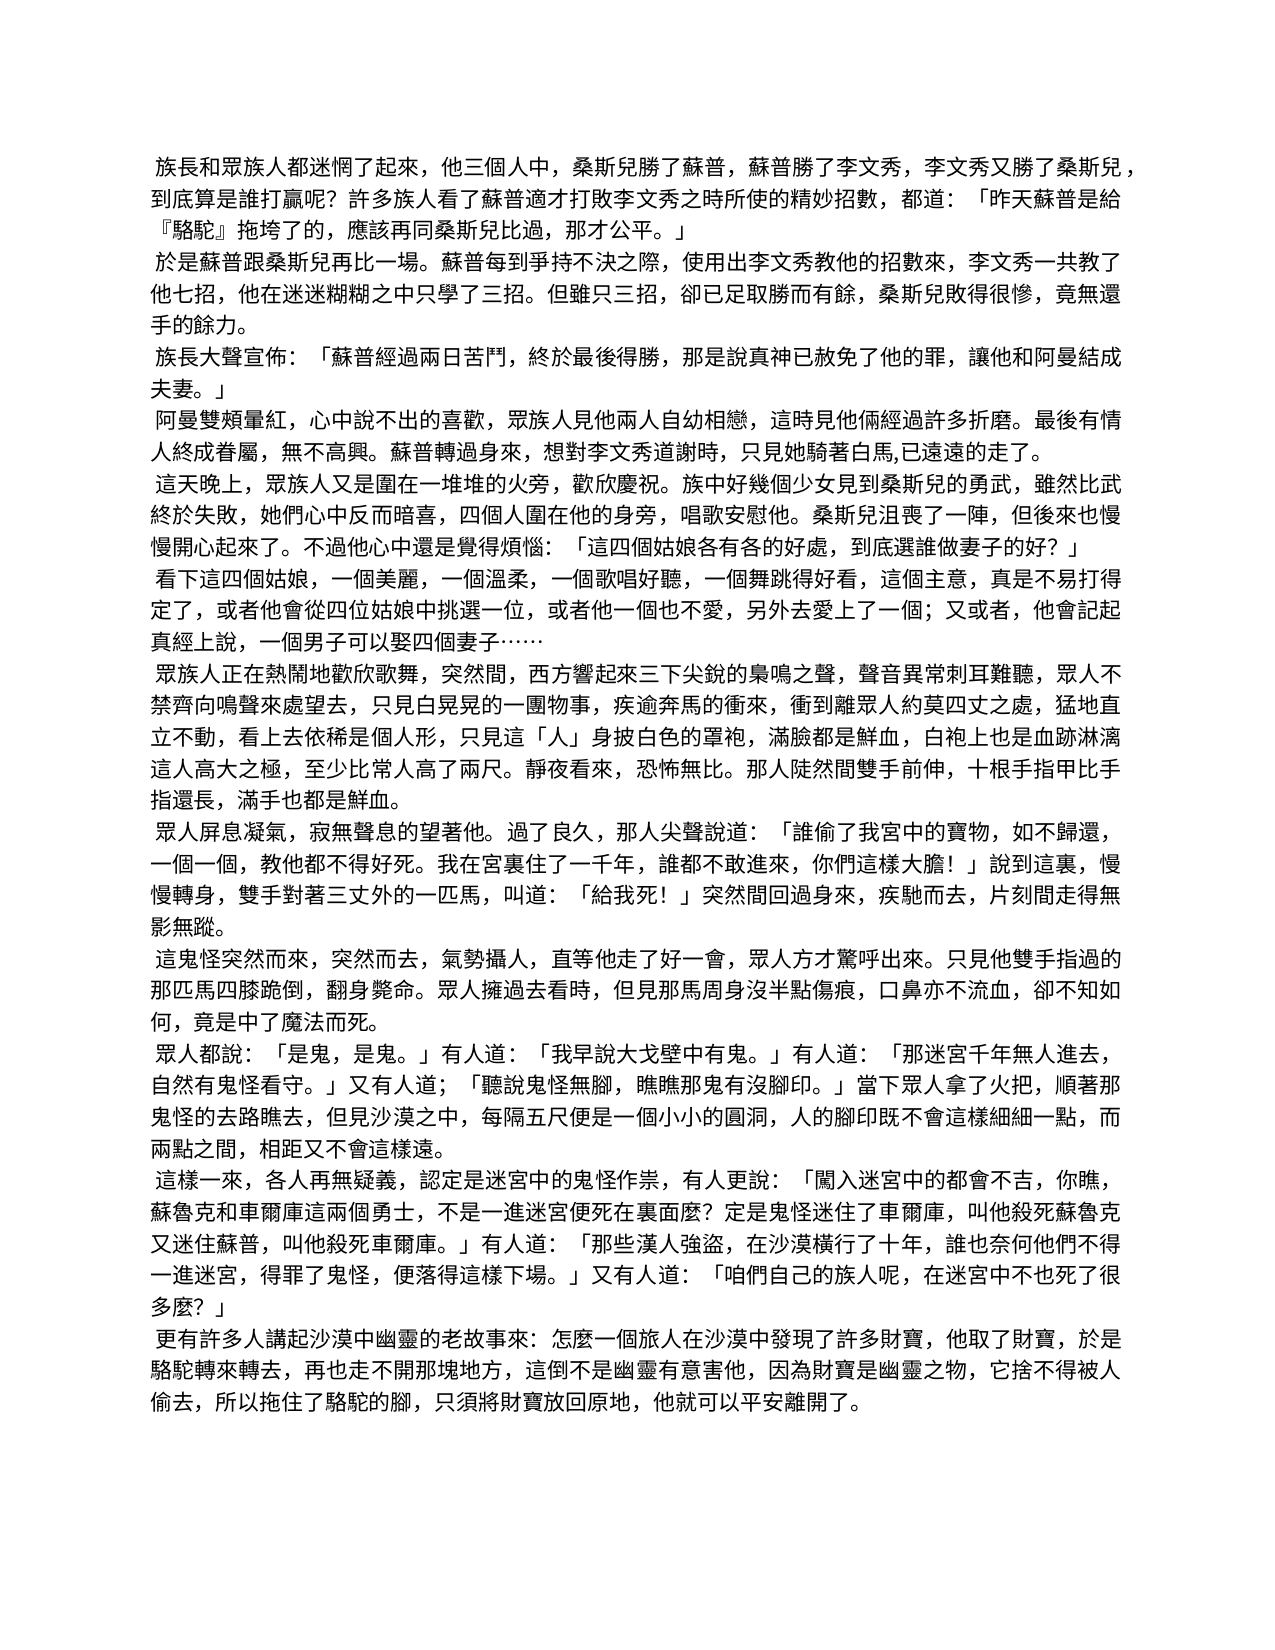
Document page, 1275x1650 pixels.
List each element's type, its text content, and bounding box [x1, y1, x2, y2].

text 看下這四個姑娘，一個美麗，一個溫柔，一個歌唱好聽，一個舞跳得好看，這個主意，真是不易打得定了，或者他會從四位姑娘中挑選一位，或者他一個也不愛，另外去愛上了一個；又或者，他會記起真經上說，一個男子可以娶四個妻子…… [150, 562, 1125, 657]
text 阿曼雙頰暈紅，心中說不出的喜歡，眾族人見他兩人自幼相戀，這時見他倆經過許多折磨。最後有情人終成眷屬，無不高興。蘇普轉過身來，想對李文秀道謝時，只見她騎著白馬,已遠遠的走了。 [150, 403, 1125, 467]
text 這樣一來，各人再無疑義，認定是迷宮中的鬼怪作祟，有人更說：「闖入迷宮中的都會不吉，你瞧，蘇魯克和車爾庫這兩個勇士，不是一進迷宮便死在裏面麼？定是鬼怪迷住了車爾庫，叫他殺死蘇魯克，又迷住蘇普，叫他殺死車爾庫。」有人道：「那些漢人強盜，在沙漠橫行了十年，誰也奈何他們不得，一進迷宮，得罪了鬼怪，便落得這樣下場。」又有人道：「咱們自己的族人呢，在迷宮中不也死了很多麼？」 [150, 1163, 1125, 1322]
text 眾人屏息凝氣，寂無聲息的望著他。過了良久，那人尖聲說道：「誰偷了我宮中的寶物，如不歸還，一個一個，教他都不得好死。我在宮裏住了一千年，誰都不敢進來，你們這樣大膽！」說到這裏，慢慢轉身，雙手對著三丈外的一匹馬，叫道：「給我死！」突然間回過身來，疾馳而去，片刻間走得無影無蹤。 [150, 815, 1125, 942]
text 族長大聲宣佈：「蘇普經過兩日苦鬥，終於最後得勝，那是說真神已赦免了他的罪，讓他和阿曼結成夫妻。」 [150, 340, 1125, 403]
text 眾族人正在熱鬧地歡欣歌舞，突然間，西方響起來三下尖銳的梟鳴之聲，聲音異常刺耳難聽，眾人不禁齊向鳴聲來處望去，只見白晃晃的一團物事，疾逾奔馬的衝來，衝到離眾人約莫四丈之處，猛地直立不動，看上去依稀是個人形，只見這「人」身披白色的罩袍，滿臉都是鮮血，白袍上也是血跡淋漓，這人高大之極，至少比常人高了兩尺。靜夜看來，恐怖無比。那人陡然間雙手前伸，十根手指甲比手指還長，滿手也都是鮮血。 [150, 657, 1125, 815]
text 更有許多人講起沙漠中幽靈的老故事來：怎麼一個旅人在沙漠中發現了許多財寶，他取了財寶，於是駱駝轉來轉去，再也走不開那塊地方，這倒不是幽靈有意害他，因為財寶是幽靈之物，它捨不得被人偷去，所以拖住了駱駝的腳，只須將財寶放回原地，他就可以平安離開了。 [150, 1322, 1125, 1417]
text 於是蘇普跟桑斯兒再比一場。蘇普每到爭持不決之際，使用出李文秀教他的招數來，李文秀一共教了他七招，他在迷迷糊糊之中只學了三招。但雖只三招，卻已足取勝而有餘，桑斯兒敗得很慘，竟無還手的餘力。 [150, 245, 1125, 340]
text 眾人都說：「是鬼，是鬼。」有人道：「我早說大戈壁中有鬼。」有人道：「那迷宮千年無人進去，自然有鬼怪看守。」又有人道；「聽說鬼怪無腳，瞧瞧那鬼有沒腳印。」當下眾人拿了火把，順著那鬼怪的去路瞧去，但見沙漠之中，每隔五尺便是一個小小的圓洞，人的腳印既不會這樣細細一點，而兩點之間，相距又不會這樣遠。 [150, 1037, 1125, 1163]
text 族長和眾族人都迷惘了起來，他三個人中，桑斯兒勝了蘇普，蘇普勝了李文秀，李文秀又勝了桑斯兒，到底算是誰打贏呢？許多族人看了蘇普適才打敗李文秀之時所使的精妙招數，都道：「昨天蘇普是給『駱駝』拖垮了的，應該再同桑斯兒比過，那才公平。」 [150, 150, 1125, 245]
text 這天晚上，眾族人又是圍在一堆堆的火旁，歡欣慶祝。族中好幾個少女見到桑斯兒的勇武，雖然比武終於失敗，她們心中反而暗喜，四個人圍在他的身旁，唱歌安慰他。桑斯兒沮喪了一陣，但後來也慢慢開心起來了。不過他心中還是覺得煩惱：「這四個姑娘各有各的好處，到底選誰做妻子的好？」 [150, 467, 1125, 562]
text 這鬼怪突然而來，突然而去，氣勢攝人，直等他走了好一會，眾人方才驚呼出來。只見他雙手指過的那匹馬四膝跪倒，翻身斃命。眾人擁過去看時，但見那馬周身沒半點傷痕，口鼻亦不流血，卻不知如何，竟是中了魔法而死。 [150, 942, 1125, 1037]
